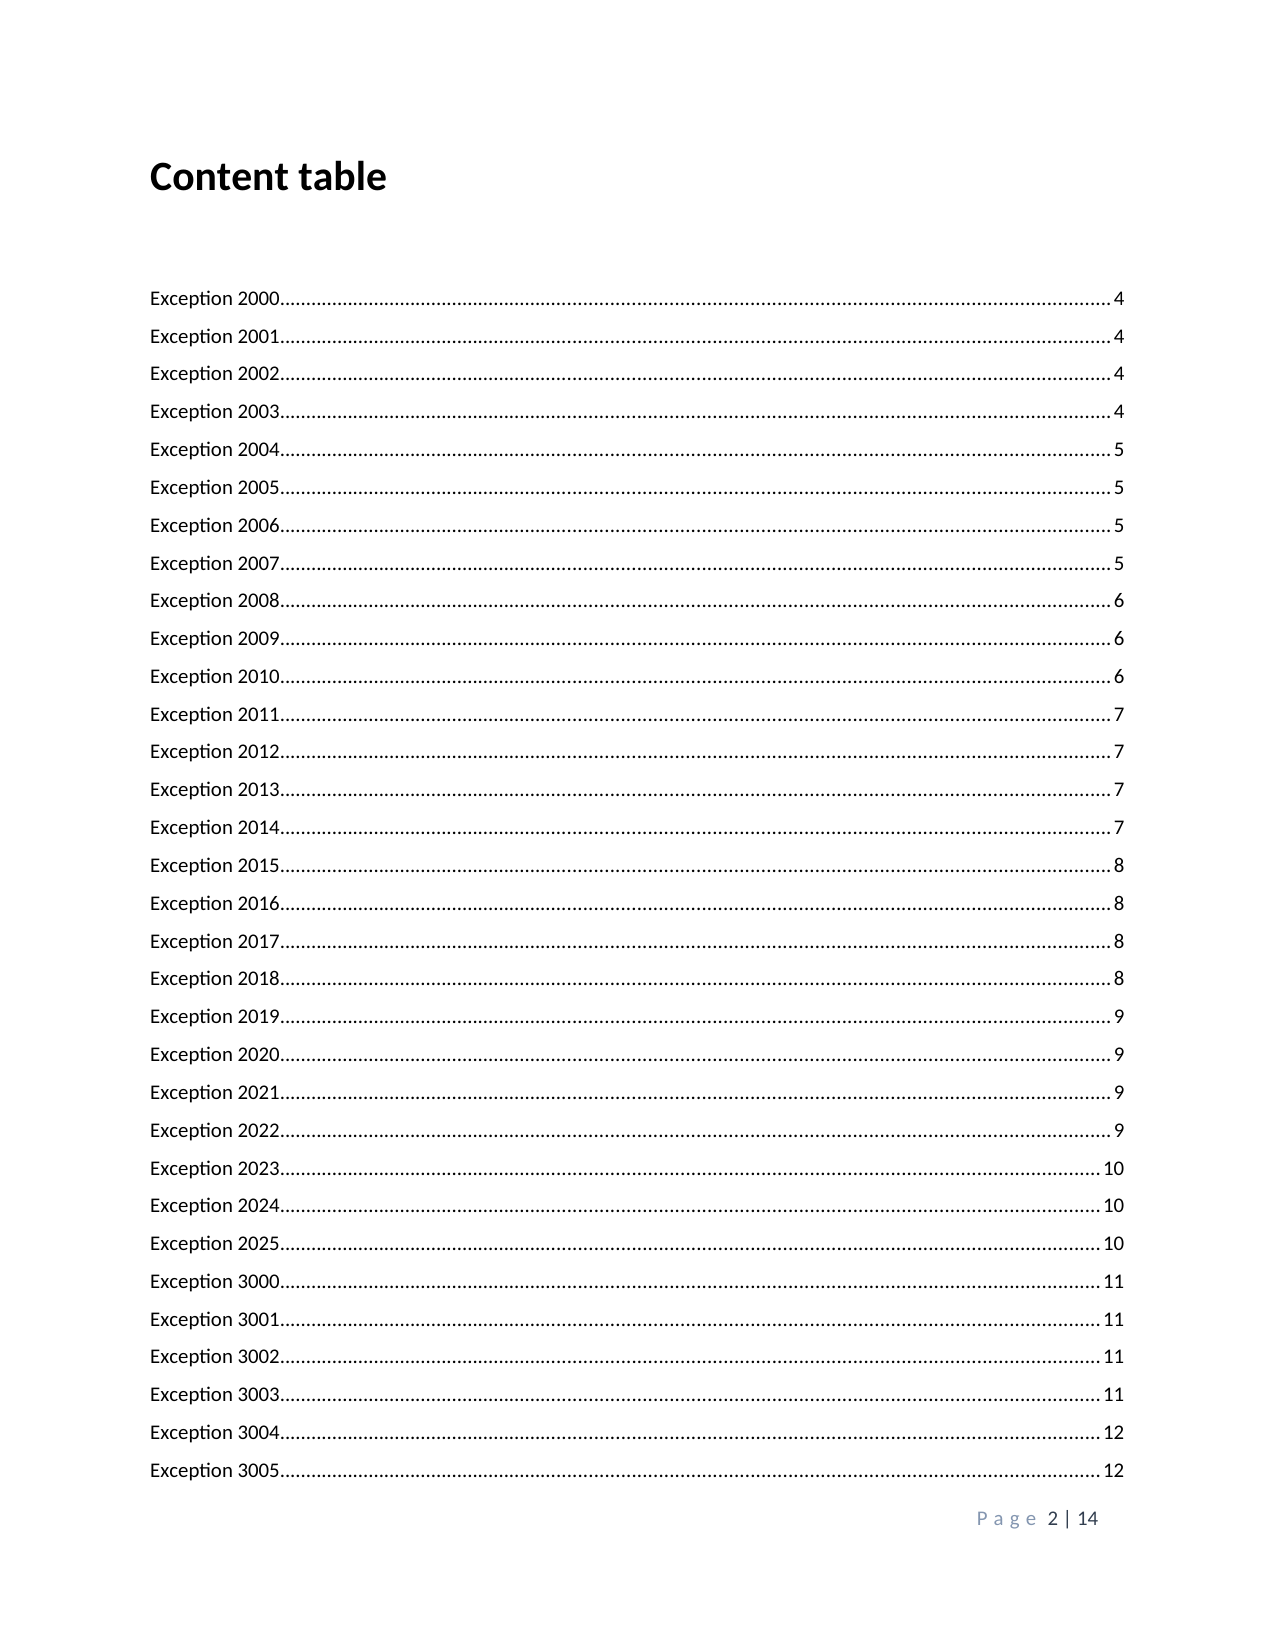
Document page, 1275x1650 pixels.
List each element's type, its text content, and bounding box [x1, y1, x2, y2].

text Content table [150, 150, 1125, 201]
